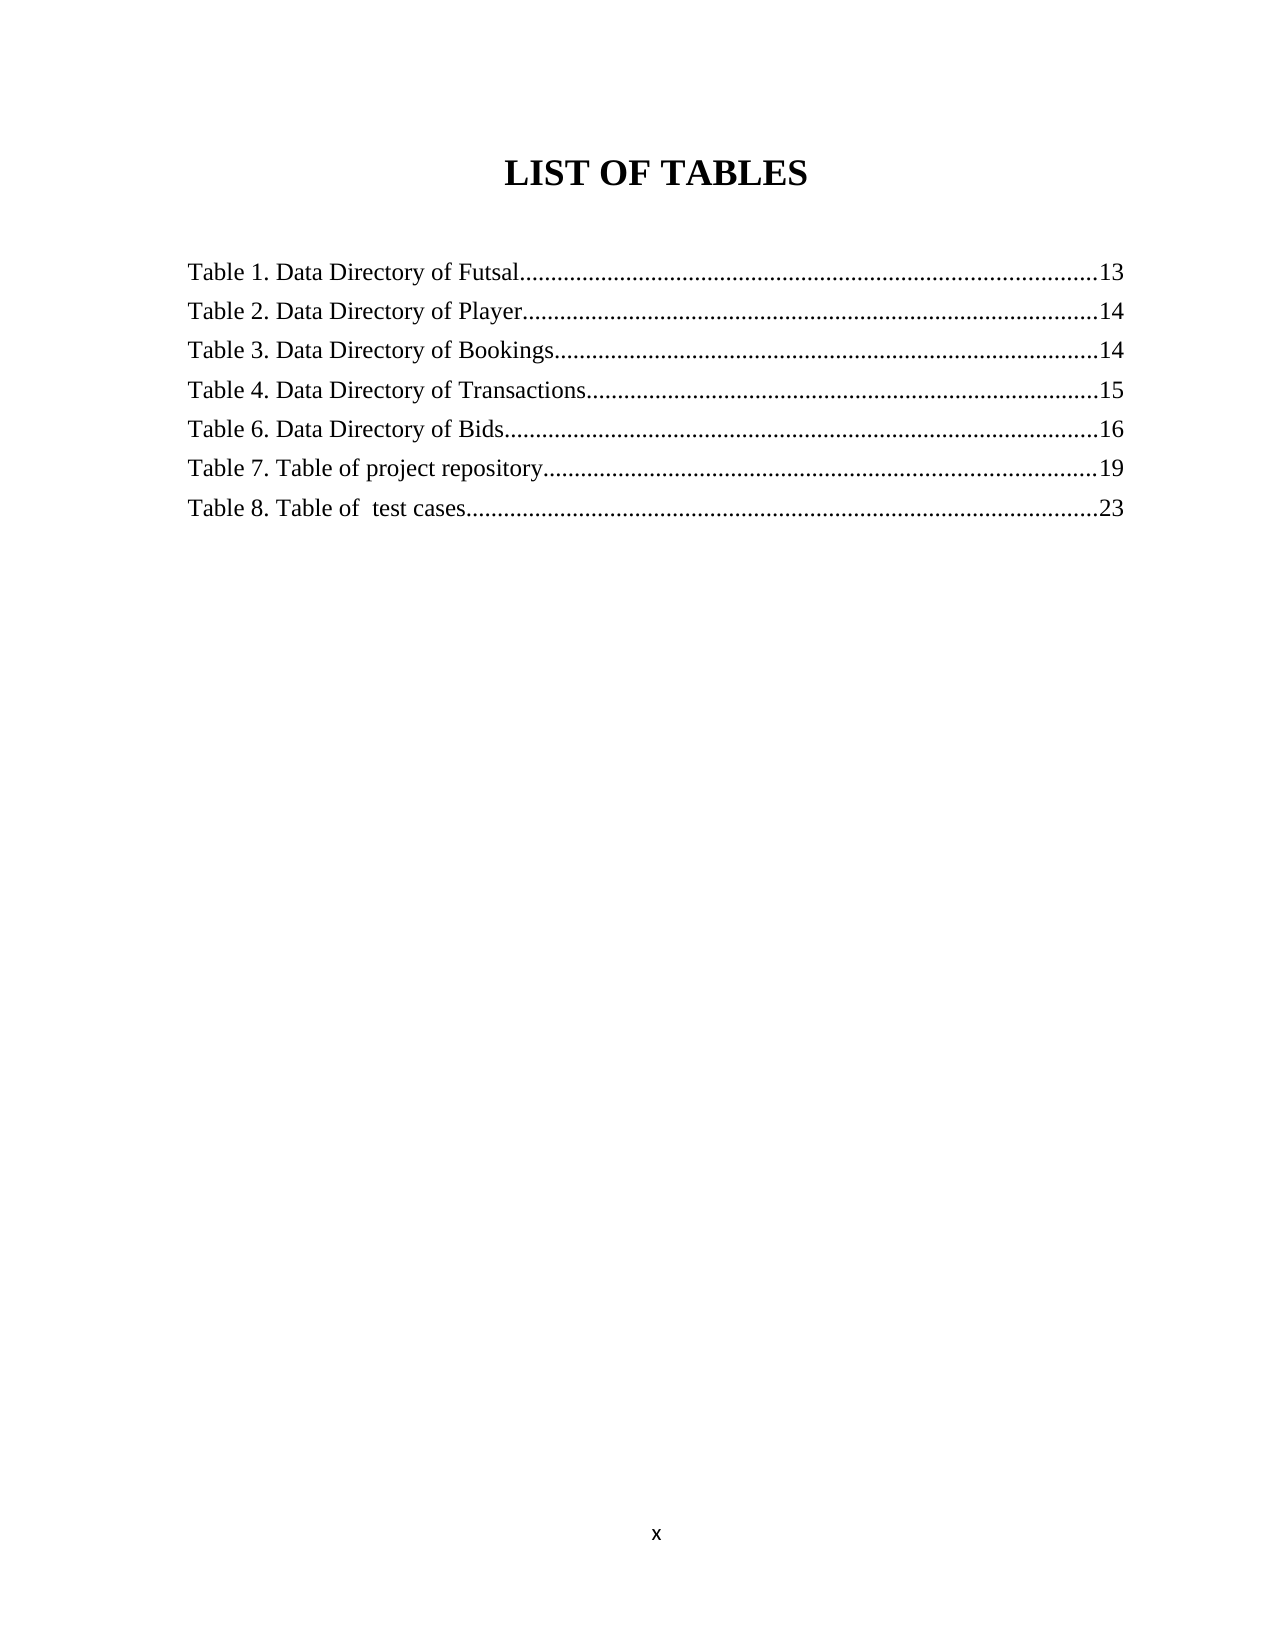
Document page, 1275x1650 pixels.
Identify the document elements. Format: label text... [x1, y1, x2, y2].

text Table 1. Data Directory of Futsal 13 [187, 257, 1125, 286]
text Table 3. Data Directory of Bookings 14 [187, 336, 1125, 364]
text Table 7. Table of project repository 19 [187, 453, 1125, 482]
text Table 2. Data Directory of Player 14 [187, 296, 1125, 325]
subtitle LIST OF TABLES [187, 150, 1125, 193]
text Table 4. Data Directory of Transactions 15 [187, 375, 1125, 404]
text Table 8. Table of test cases 23 [187, 493, 1125, 521]
text Table 6. Data Directory of Bids 16 [187, 414, 1125, 443]
